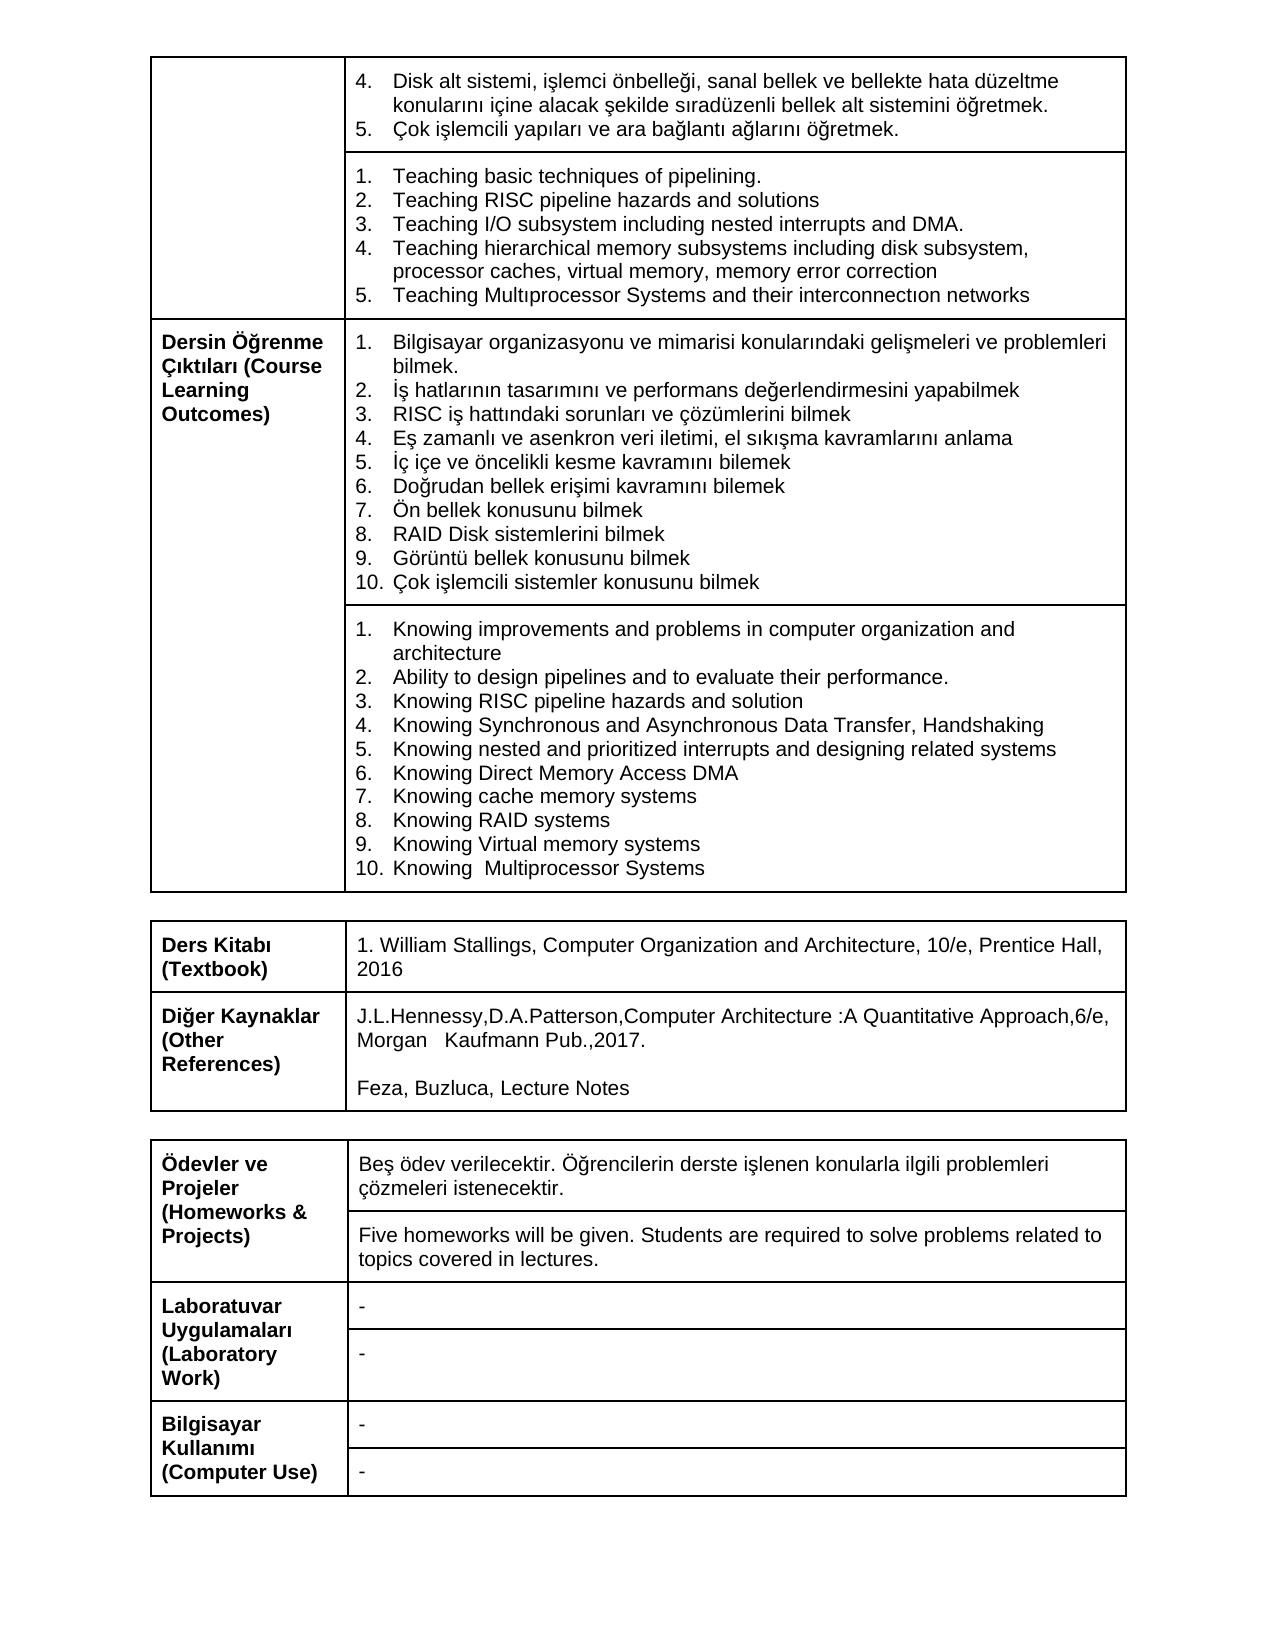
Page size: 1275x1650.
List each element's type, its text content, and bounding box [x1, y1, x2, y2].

table_header Ders Kitabı (Textbook) [152, 922, 345, 991]
table_cell Dersin Öğrenme Çıktıları (Course Learning Outcomes) [152, 320, 344, 891]
table_cell Laboratuvar Uygulamaları (Laboratory Work) [152, 1283, 347, 1400]
table_header Beş ödev verilecektir. Öğrencilerin derste işlenen konularla ilgili problemleri çözmeleri istenecektir. [349, 1141, 1125, 1210]
table_cell J.L.Hennessy,D.A.Patterson,Computer Architecture :A Quantitative Approach,6/e, Morgan Kaufmann Pub.,2017. Feza, Buzluca, Lecture Notes [347, 993, 1125, 1110]
table_cell Bilgisayar Kullanımı (Computer Use) [152, 1402, 347, 1494]
table_header Ödevler ve Projeler (Homeworks & Projects) [152, 1141, 347, 1281]
table_cell Teaching basic techniques of pipelining. Teaching RISC pipeline hazards and solutions Teaching I/O subsystem including nested interrupts and DMA. Teaching hierarchical memory subsystems including disk subsystem, processor caches, virtual memory, memory error correction Teaching Multıprocessor Systems and their interconnectıon networks [346, 153, 1125, 318]
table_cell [346, 58, 1125, 151]
table_cell Bilgisayar organizasyonu ve mimarisi konularındaki gelişmeleri ve problemleri bilmek. İş hatlarının tasarımını ve performans değerlendirmesini yapabilmek RISC iş hattındaki sorunları ve çözümlerini bilmek Eş zamanlı ve asenkron veri iletimi, el sıkışma kavramlarını anlama İç içe ve öncelikli kesme kavramını bilemek Doğrudan bellek erişimi kavramını bilemek Ön bellek konusunu bilmek RAID Disk sistemlerini bilmek Görüntü bellek konusunu bilmek Çok işlemcili sistemler konusunu bilmek [346, 320, 1125, 604]
table_cell - [349, 1449, 1125, 1494]
table_cell - [349, 1330, 1125, 1400]
table_cell - [349, 1283, 1125, 1328]
table_cell - [349, 1402, 1125, 1447]
table_cell Diğer Kaynaklar (Other References) [152, 993, 345, 1110]
table_cell Five homeworks will be given. Students are required to solve problems related to topics covered in lectures. [349, 1212, 1125, 1281]
table_header 1. William Stallings, Computer Organization and Architecture, 10/e, Prentice Hall, 2016 [347, 922, 1125, 991]
table_cell Knowing improvements and problems in computer organization and architecture Ability to design pipelines and to evaluate their performance. Knowing RISC pipeline hazards and solution Knowing Synchronous and Asynchronous Data Transfer, Handshaking Knowing nested and prioritized interrupts and designing related systems Knowing Direct Memory Access DMA Knowing cache memory systems Knowing RAID systems Knowing Virtual memory systems Knowing Multiprocessor Systems [346, 606, 1125, 891]
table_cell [152, 58, 344, 318]
